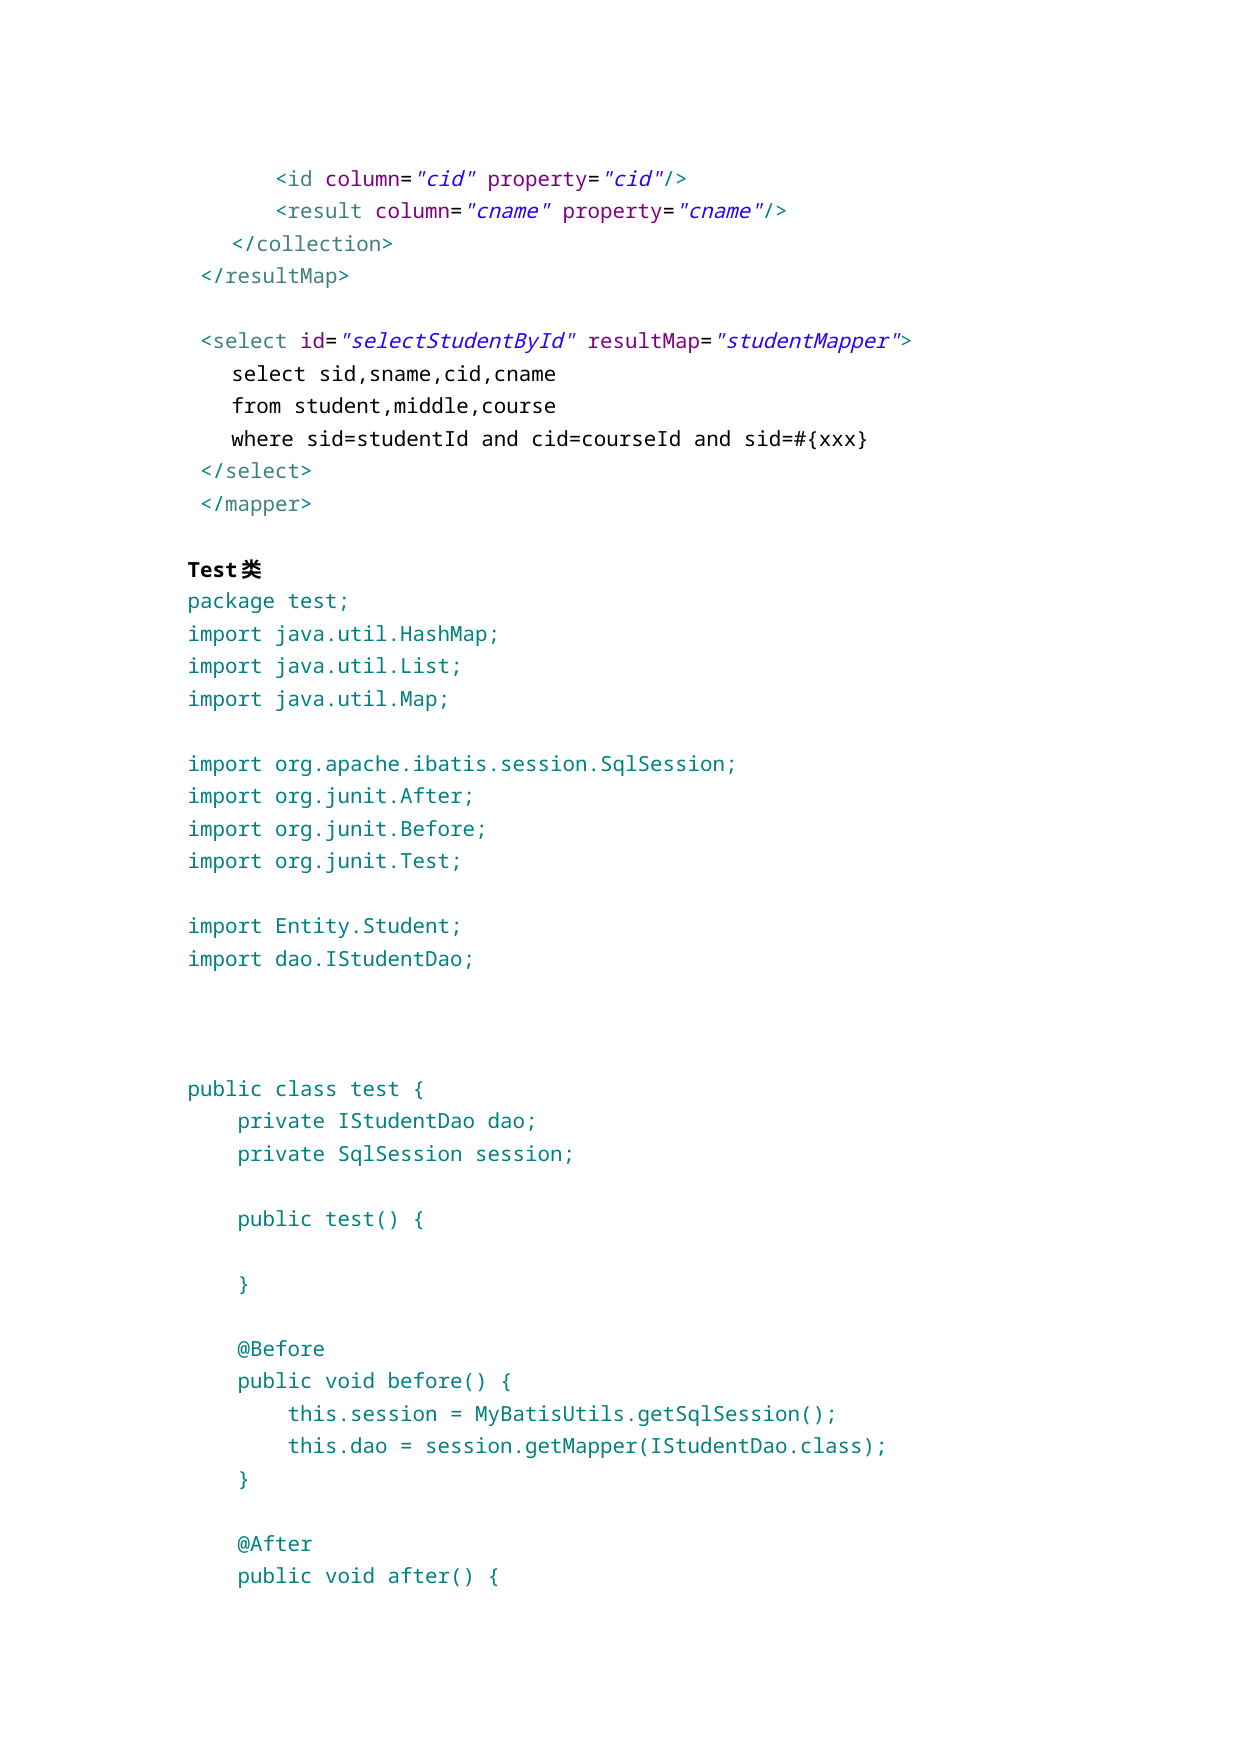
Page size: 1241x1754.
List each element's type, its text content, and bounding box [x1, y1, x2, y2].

text public void after() { [187, 1559, 1053, 1592]
text public void before() { [187, 1364, 1053, 1397]
text import java.util.Map; [187, 682, 1053, 714]
text </resultMap> [187, 259, 1053, 292]
text <result column="cname" property="cname"/> [187, 194, 1053, 227]
text package test; [187, 584, 1053, 617]
text Test类 [187, 552, 1053, 584]
text } [187, 1462, 1053, 1494]
text import java.util.HashMap; [187, 617, 1053, 649]
text private SqlSession session; [187, 1137, 1053, 1169]
text import Entity.Student; [187, 909, 1053, 942]
text from student,middle,course [187, 389, 1053, 422]
text <id column="cid" property="cid"/> [187, 162, 1053, 194]
text public test() { [187, 1202, 1053, 1234]
text import org.junit.Test; [187, 844, 1053, 877]
text public class test { [187, 1072, 1053, 1104]
text </select> [187, 454, 1053, 487]
text @After [187, 1527, 1053, 1559]
text </mapper> [187, 487, 1053, 519]
text @Before [187, 1332, 1053, 1364]
text } [187, 1267, 1053, 1299]
text </collection> [187, 227, 1053, 259]
text this.dao = session.getMapper(IStudentDao.class); [187, 1429, 1053, 1462]
text import org.apache.ibatis.session.SqlSession; [187, 747, 1053, 779]
text import dao.IStudentDao; [187, 942, 1053, 974]
text private IStudentDao dao; [187, 1104, 1053, 1137]
text import java.util.List; [187, 649, 1053, 682]
text <select id="selectStudentById" resultMap="studentMapper"> [187, 324, 1053, 357]
text import org.junit.After; [187, 779, 1053, 812]
text import org.junit.Before; [187, 812, 1053, 844]
text this.session = MyBatisUtils.getSqlSession(); [187, 1397, 1053, 1429]
text where sid=studentId and cid=courseId and sid=#{xxx} [187, 422, 1053, 454]
text select sid,sname,cid,cname [187, 357, 1053, 389]
